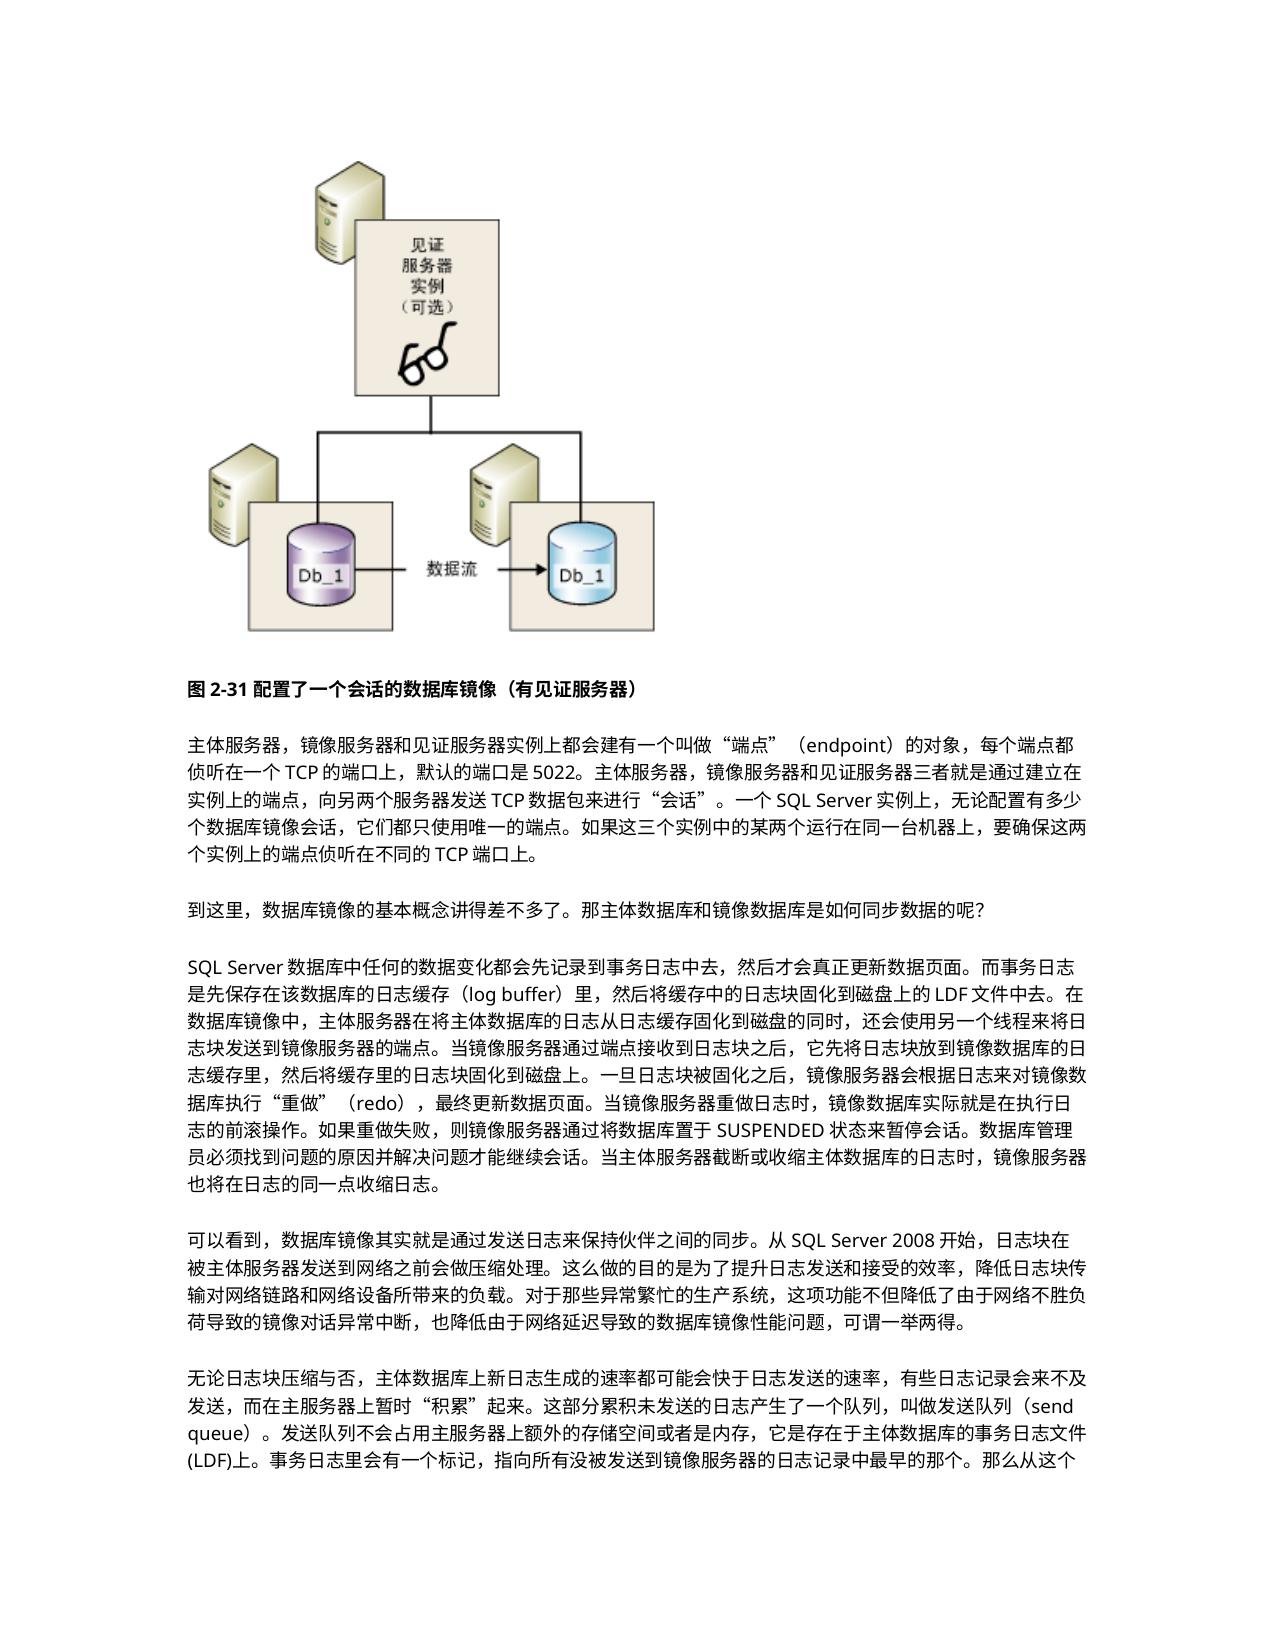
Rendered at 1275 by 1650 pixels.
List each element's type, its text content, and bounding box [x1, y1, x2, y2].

text 可以看到，数据库镜像其实就是通过发送日志来保持伙伴之间的同步。从SQL Server 2008开始，日志块在被主体服务器发送到网络之前会做压缩处理。这么做的目的是为了提升日志发送和接受的效率，降低日志块传输对网络链路和网络设备所带来的负载。对于那些异常繁忙的生产系统，这项功能不但降低了由于网络不胜负荷导致的镜像对话异常中断，也降低由于网络延迟导致的数据库镜像性能问题，可谓一举两得。 [187, 1226, 1087, 1335]
picture [187, 150, 683, 646]
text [187, 1364, 1087, 1473]
text SQL Server数据库中任何的数据变化都会先记录到事务日志中去，然后才会真正更新数据页面。而事务日志是先保存在该数据库的日志缓存（log buffer）里，然后将缓存中的日志块固化到磁盘上的LDF文件中去。在数据库镜像中，主体服务器在将主体数据库的日志从日志缓存固化到磁盘的同时，还会使用另一个线程来将日志块发送到镜像服务器的端点。当镜像服务器通过端点接收到日志块之后，它先将日志块放到镜像数据库的日志缓存里，然后将缓存里的日志块固化到磁盘上。一旦日志块被固化之后，镜像服务器会根据日志来对镜像数据库执行“重做”（redo），最终更新数据页面。当镜像服务器重做日志时，镜像数据库实际就是在执行日志的前滚操作。如果重做失败，则镜像服务器通过将数据库置于 SUSPENDED 状态来暂停会话。数据库管理员必须找到问题的原因并解决问题才能继续会话。当主体服务器截断或收缩主体数据库的日志时，镜像服务器也将在日志的同一点收缩日志。 [187, 952, 1087, 1197]
text 到这里，数据库镜像的基本概念讲得差不多了。那主体数据库和镜像数据库是如何同步数据的呢？ [187, 896, 1087, 923]
text 主体服务器，镜像服务器和见证服务器实例上都会建有一个叫做“端点”（endpoint）的对象，每个端点都侦听在一个TCP的端口上，默认的端口是5022。主体服务器，镜像服务器和见证服务器三者就是通过建立在实例上的端点，向另两个服务器发送TCP数据包来进行“会话”。一个SQL Server实例上，无论配置有多少个数据库镜像会话，它们都只使用唯一的端点。如果这三个实例中的某两个运行在同一台机器上，要确保这两个实例上的端点侦听在不同的TCP端口上。 [187, 731, 1087, 867]
text 图2-31 配置了一个会话的数据库镜像（有见证服务器） [187, 674, 1087, 702]
